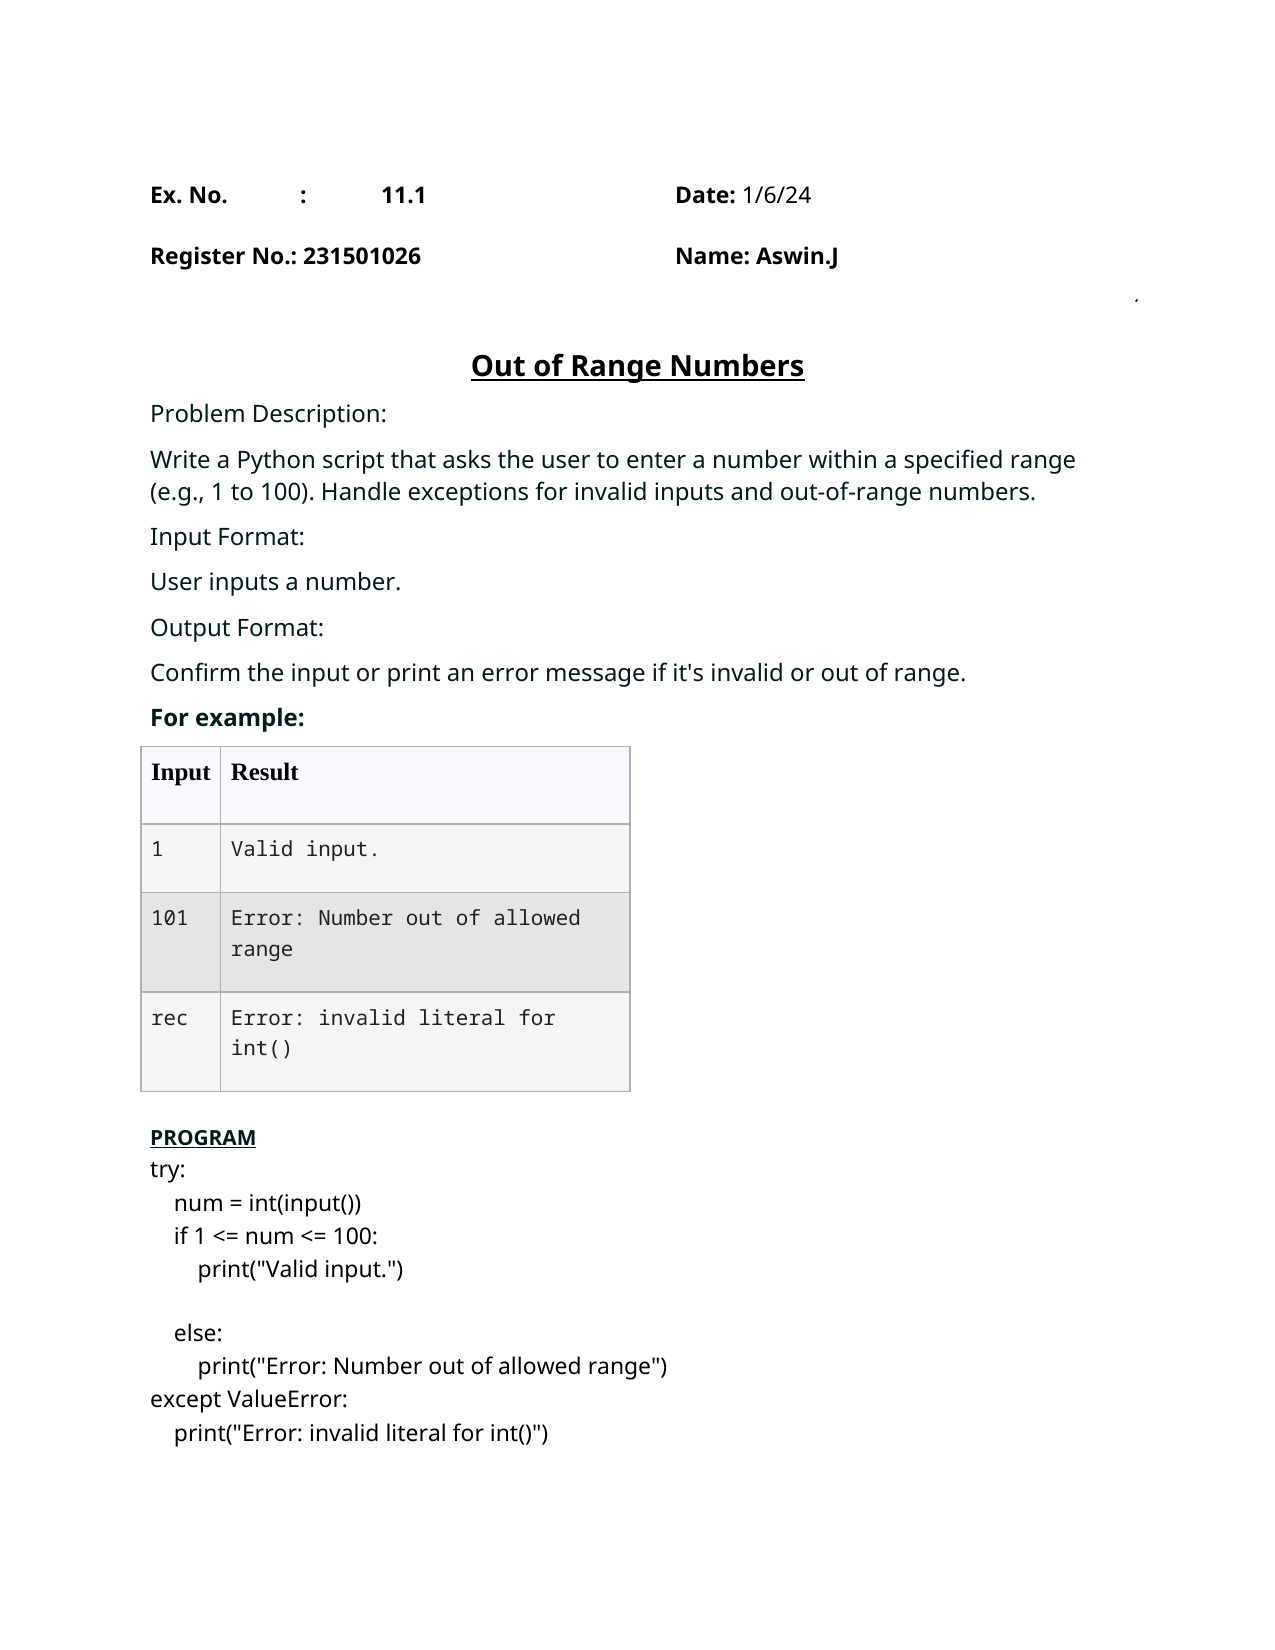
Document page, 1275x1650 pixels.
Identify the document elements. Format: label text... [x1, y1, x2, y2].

text if 1 <= num <= 100: [150, 1220, 1125, 1251]
table_header Input [142, 747, 220, 823]
text Write a Python script that asks the user to enter a number within a specified range (e.g., 1 to 100). Handle exceptions for invalid inputs and out-of-range numbers. [150, 442, 1125, 508]
table_cell 101 [142, 893, 220, 991]
text num = int(input()) [150, 1186, 1125, 1218]
text Input Format: [150, 520, 1125, 553]
text print("Error: invalid literal for int()") [150, 1417, 1125, 1448]
text except ValueError: [150, 1383, 1125, 1414]
table_cell Error: Number out of allowed range [221, 893, 629, 991]
text Output Format: [150, 610, 1125, 643]
table_header Result [221, 747, 629, 823]
text Out of Range Numbers [150, 345, 1125, 385]
text User inputs a number. [150, 565, 1125, 598]
table_cell Valid input. [221, 825, 629, 892]
text Register No.: 231501026 Name: Aswin.J [150, 239, 1125, 271]
table_cell Error: invalid literal for int() [221, 993, 629, 1091]
text Confirm the input or print an error message if it's invalid or out of range. [150, 655, 1125, 688]
text try: [150, 1153, 1125, 1184]
table_cell rec [142, 993, 220, 1091]
text Problem Description: [150, 397, 1125, 430]
text PROGRAM [150, 1123, 1125, 1151]
text Ex. No. : 11.1 Date: 1/6/24 [150, 179, 1125, 210]
text print("Error: Number out of allowed range") [150, 1350, 1125, 1381]
text For example: [150, 701, 1125, 733]
table_cell 1 [142, 825, 220, 892]
text print("Valid input.") [150, 1253, 1125, 1284]
text else: [150, 1317, 1125, 1348]
